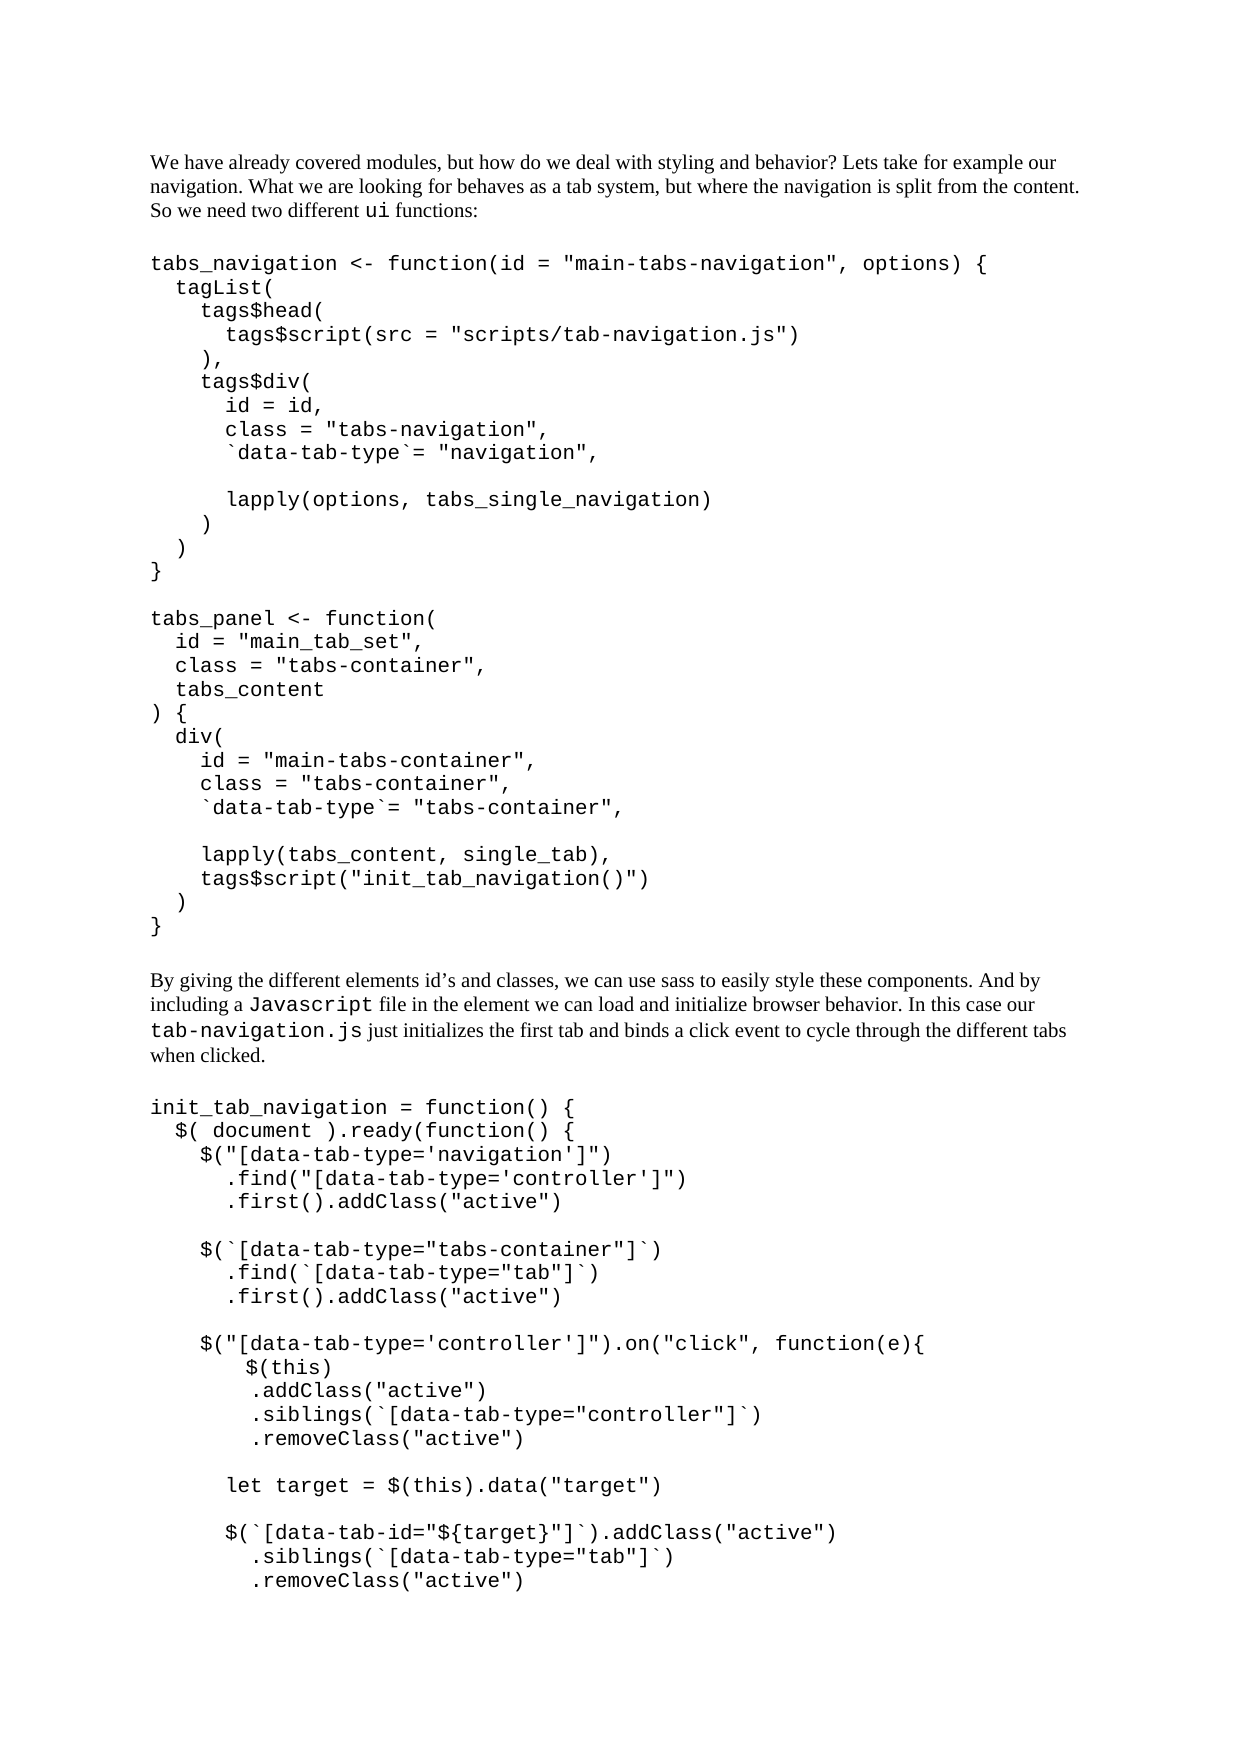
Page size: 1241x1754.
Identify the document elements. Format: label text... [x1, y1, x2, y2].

text lapply(options, tabs_single_navigation) [150, 489, 1090, 513]
text let target = $(this).data("target") [150, 1475, 1090, 1499]
text .removeClass("active") [150, 1569, 1090, 1593]
text $("[data-tab-type='navigation']") [150, 1144, 1090, 1168]
text $(`[data-tab-type="tabs-container"]`) [150, 1238, 1090, 1262]
text tabs_content [150, 679, 1090, 702]
text } [150, 560, 1090, 584]
text id = "main_tab_set", [150, 631, 1090, 655]
text ), [150, 348, 1090, 371]
text class = "tabs-container", [150, 773, 1090, 797]
text $( document ).ready(function() { [150, 1120, 1090, 1144]
text class = "tabs-container", [150, 655, 1090, 679]
text tabs_panel <- function( [150, 608, 1090, 631]
text ) [150, 891, 1090, 915]
text } [150, 915, 1090, 939]
text ) [150, 513, 1090, 537]
text .find(`[data-tab-type="tab"]`) [150, 1262, 1090, 1286]
text init_tab_navigation = function() { [150, 1097, 1090, 1120]
text div( [150, 726, 1090, 749]
text tagList( [150, 277, 1090, 300]
text tags$head( [150, 300, 1090, 324]
text ) [150, 537, 1090, 560]
text $(this) [150, 1357, 1090, 1380]
text $(`[data-tab-id="${target}"]`).addClass("active") [150, 1522, 1090, 1546]
text lapply(tabs_content, single_tab), [150, 844, 1090, 868]
text .first().addClass("active") [150, 1191, 1090, 1215]
text .removeClass("active") [150, 1428, 1090, 1451]
text .siblings(`[data-tab-type="controller"]`) [150, 1404, 1090, 1428]
text We have already covered modules, but how do we deal with styling and behavior? Lets take for example our navigation. What we are looking for behaves as a tab system, but where the navigation is split from the content. So we need two different ui functions: [150, 150, 1090, 224]
text class = "tabs-navigation", [150, 418, 1090, 442]
text id = "main-tabs-container", [150, 749, 1090, 773]
text tags$script("init_tab_navigation()") [150, 868, 1090, 891]
text By giving the different elements id’s and classes, we can use sass to easily style these components. And by including a Javascript file in the element we can load and initialize browser behavior. In this case our tab-navigation.js just initializes the first tab and binds a click event to cycle through the different tabs when clicked. [150, 968, 1090, 1067]
text .first().addClass("active") [150, 1286, 1090, 1309]
text ) { [150, 702, 1090, 726]
text $("[data-tab-type='controller']").on("click", function(e){ [150, 1333, 1090, 1357]
text .siblings(`[data-tab-type="tab"]`) [150, 1546, 1090, 1569]
text .find("[data-tab-type='controller']") [150, 1168, 1090, 1191]
text .addClass("active") [150, 1380, 1090, 1404]
text tags$script(src = "scripts/tab-navigation.js") [150, 324, 1090, 348]
text `data-tab-type`= "navigation", [150, 442, 1090, 466]
text tabs_navigation <- function(id = "main-tabs-navigation", options) { [150, 253, 1090, 277]
text tags$div( [150, 371, 1090, 395]
text `data-tab-type`= "tabs-container", [150, 797, 1090, 821]
text id = id, [150, 395, 1090, 418]
